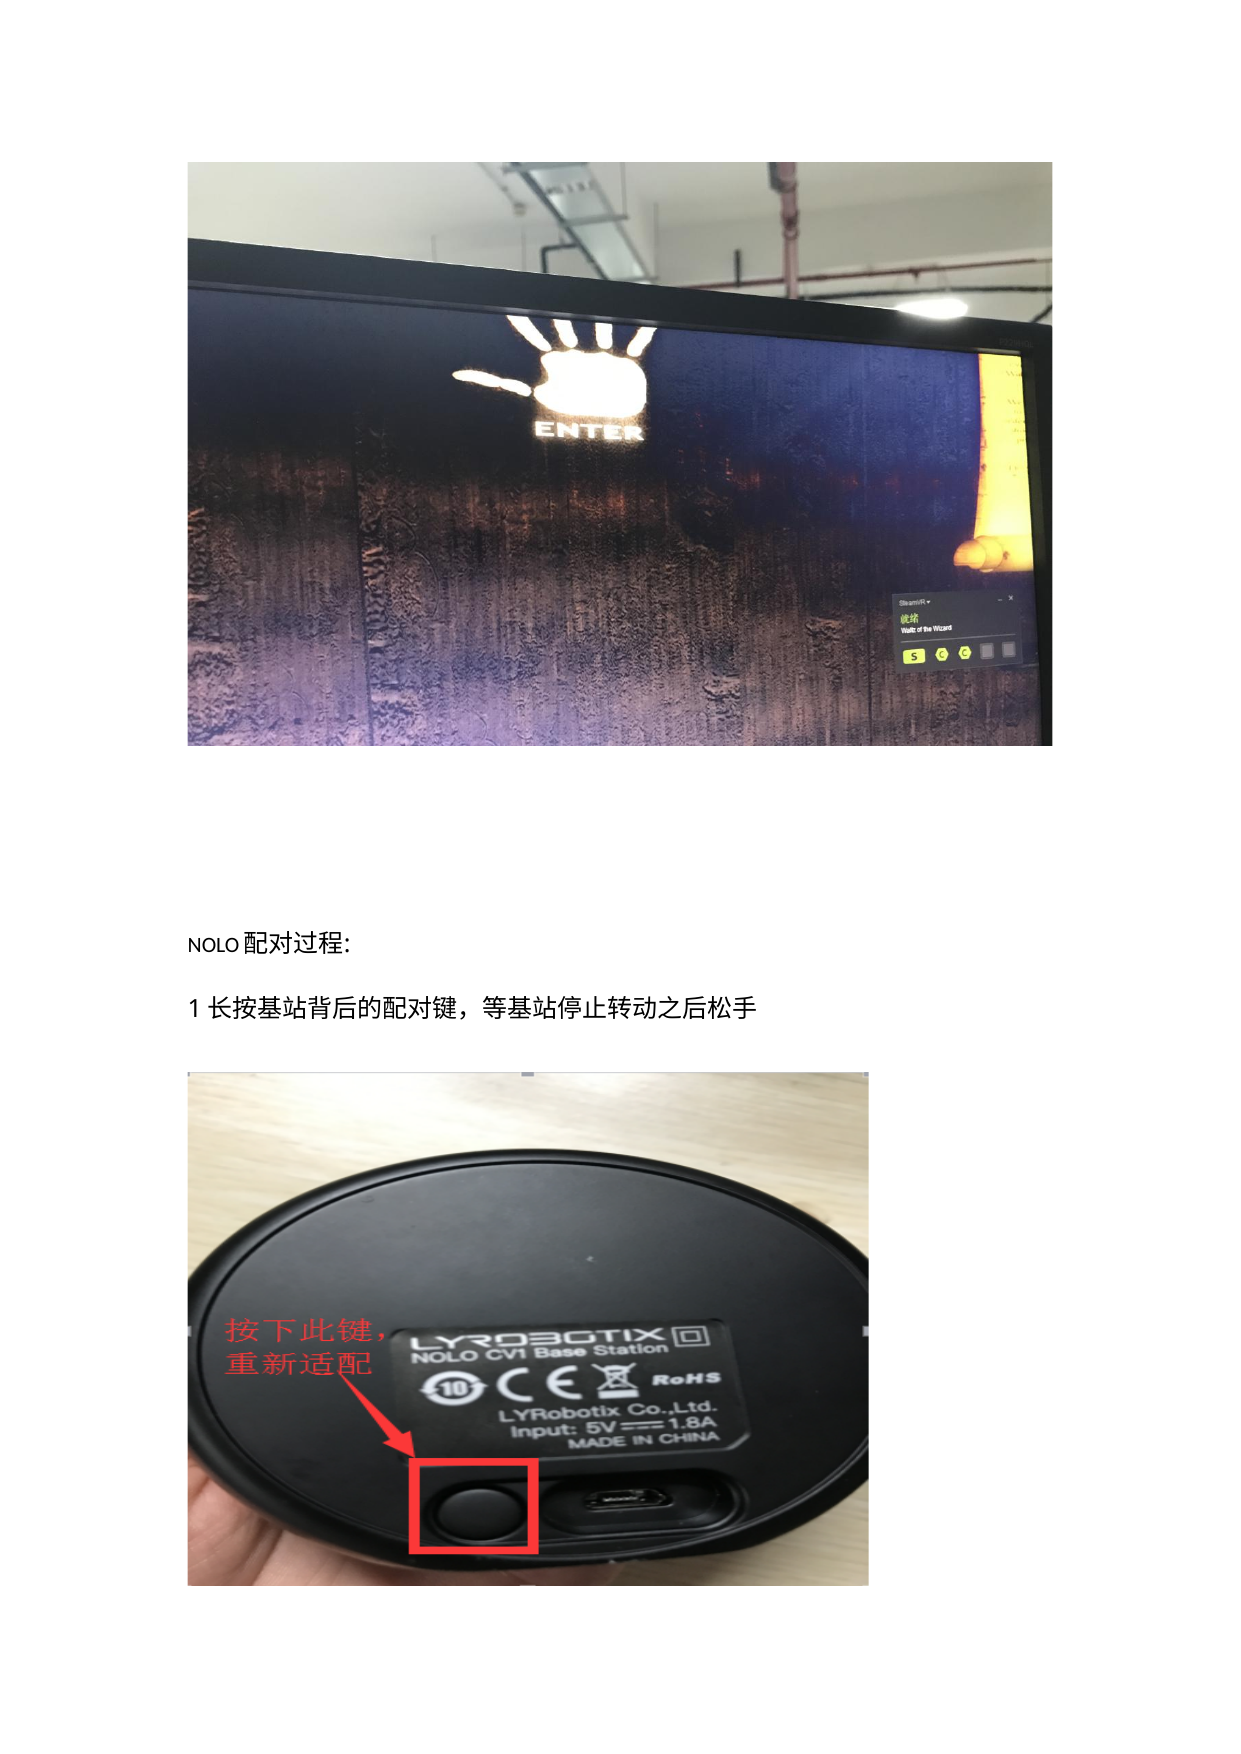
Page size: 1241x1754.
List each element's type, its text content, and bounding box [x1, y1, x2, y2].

picture [187, 1072, 869, 1586]
picture [187, 162, 1053, 746]
text NOLO配对过程: [187, 909, 1053, 974]
text 1长按基站背后的配对键，等基站停止转动之后松手 [187, 974, 1053, 1039]
